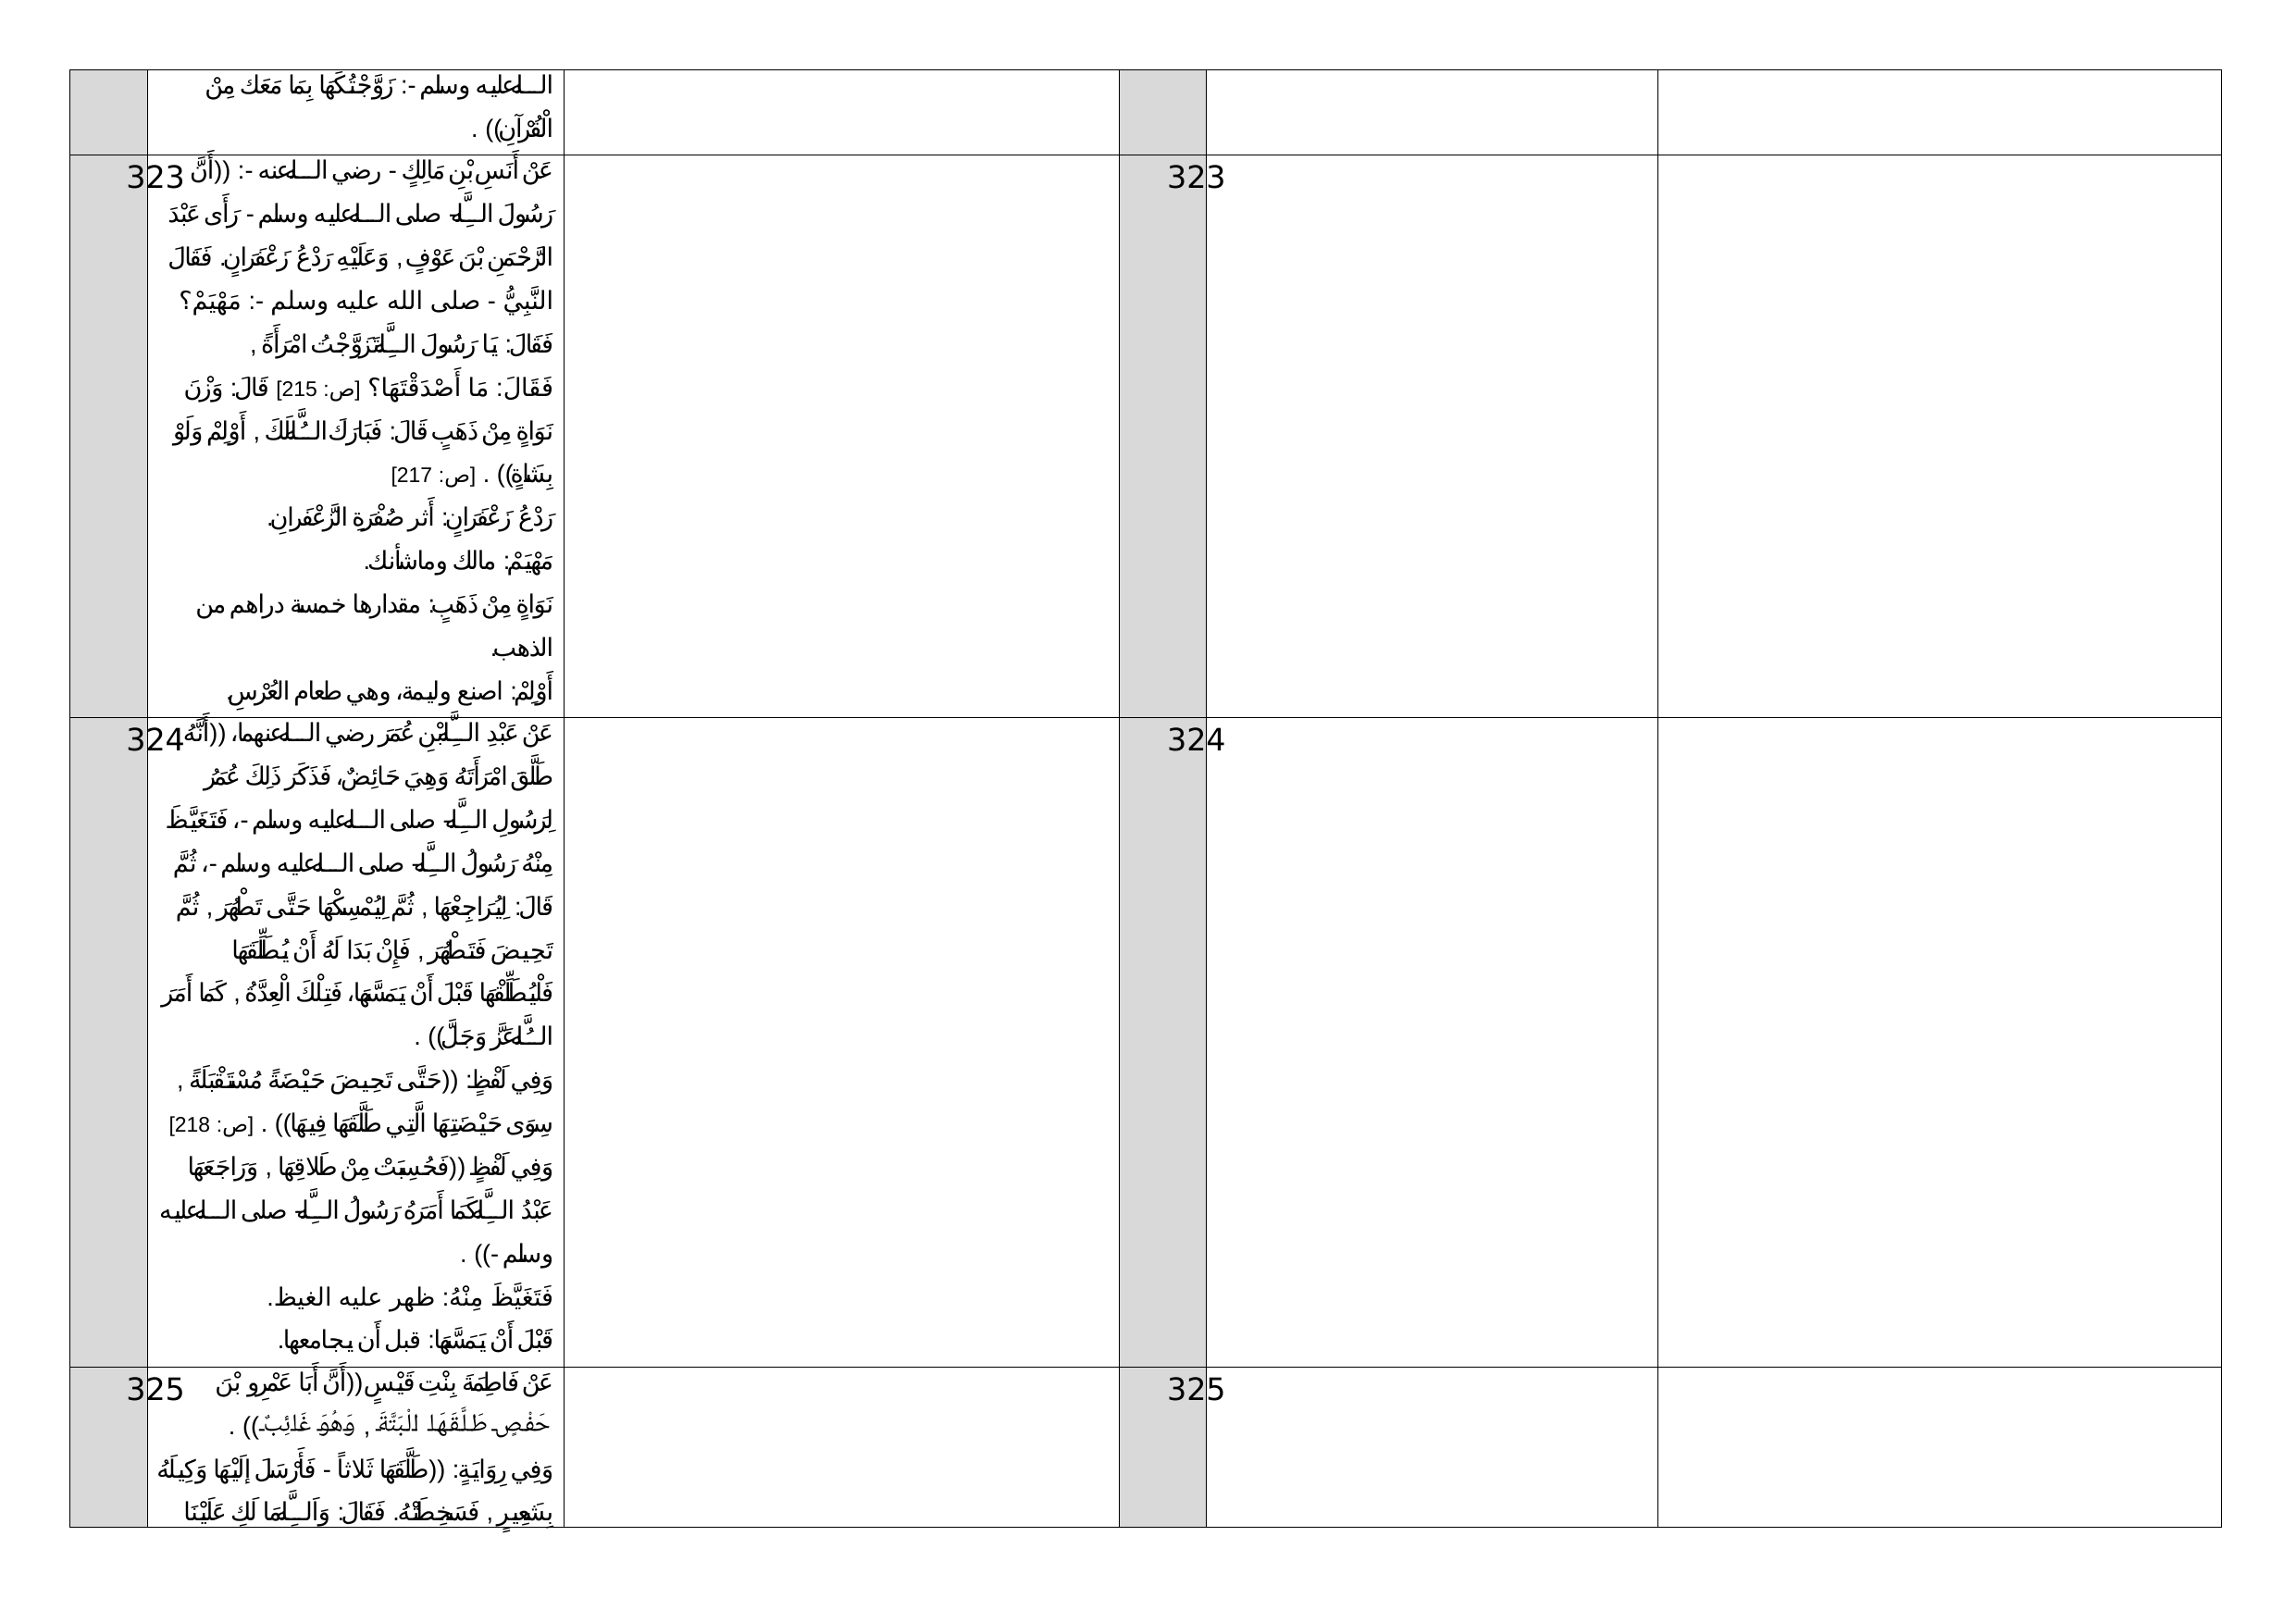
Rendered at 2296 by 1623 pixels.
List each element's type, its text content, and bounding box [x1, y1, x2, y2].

table_cell [1658, 718, 2221, 1367]
table_cell [565, 70, 1119, 155]
table_cell [565, 718, 1119, 1367]
table_cell [1207, 70, 1657, 155]
table_cell [1120, 718, 1206, 1367]
table_cell [1207, 1368, 1657, 1527]
table_cell [565, 155, 1119, 717]
table_cell [1120, 155, 1206, 717]
table_cell عَنْ أَنَسِ بْنِ مَالِكٍ - رضي الله عنه -: ((أَنَّ رَسُولَ اللَّهِ - صلى الله عليه وسلم - رَأَى عَبْدَ الرَّحْمَنِ بْنَ عَوْفٍ , وَعَلَيْهِ رَدْعُ زَعْفَرَانٍ. فَقَالَ النَّبِيُّ - صلى الله عليه وسلم -: مَهْيَمْ؟ فَقَالَ: يَا رَسُولَ اللَّهِ تَزَوَّجْتُ امْرَأَةً , فَقَالَ: مَا أَصْدَقْتَهَا؟ [ص: 215] قَالَ: وَزْنَ نَوَاةٍ مِنْ ذَهَبٍ قَالَ: فَبَارَكَ اللَّهُ لَكَ , أَوْلِمْ وَلَوْ بِشَاةٍ)) . [ص: 217] رَدْعُ زَعْفَرَانٍ: أَثر صُفْرَةِ الزَّعْفَرانِ. مَهْيَمْ: مالك وماشأنك. نَوَاةٍ مِنْ ذَهَبٍ: مقدارها خمسة دراهم من الذهب. أَوْلِمْ: اصنع وليمة، وهي طعام العُرْسِ. [148, 155, 564, 717]
table_cell [1120, 1368, 1206, 1527]
table_cell [565, 1368, 1119, 1527]
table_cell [148, 70, 564, 155]
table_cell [148, 1368, 564, 1527]
table_cell [1207, 155, 1657, 717]
table_cell [70, 70, 147, 155]
table_cell [1658, 155, 2221, 717]
table_cell [70, 718, 147, 1367]
table_cell [1207, 718, 1657, 1367]
table_cell [70, 155, 147, 717]
table_cell [1120, 70, 1206, 155]
table_cell [1658, 70, 2221, 155]
table_cell [70, 1368, 147, 1527]
table_cell [1658, 1368, 2221, 1527]
table_cell عَنْ عَبْدِ اللَّهِ بْنِ عُمَرَ رضي الله عنهما، ((أَنَّهُ طَلَّقَ امْرَأَتَهُ وَهِيَ حَائِضٌ، فَذَكَرَ ذَلِكَ عُمَرُ لِرَسُولِ اللَّهِ - صلى الله عليه وسلم -، فَتَغَيَّظَ مِنْهُ رَسُولُ اللَّهِ - صلى الله عليه وسلم -، ثُمَّ قَالَ: لِيُرَاجِعْهَا , ثُمَّ لِيُمْسِكْهَا حَتَّى تَطْهُرَ , ثُمَّ تَحِيضَ فَتَطْهُرَ , فَإِنْ بَدَا لَهُ أَنْ يُطَلِّقَهَا فَلْيُطَلِّقْهَا قَبْلَ أَنْ يَمَسَّهَا، فَتِلْكَ الْعِدَّةُ , كَمَا أَمَرَ اللَّهُ عَزَّ وَجَلَّ)) . وَفِي لَفْظٍ: ((حَتَّى تَحِيضَ حَيْضَةً مُسْتَقْبَلَةً , سِوَى حَيْضَتِهَا الَّتِي طَلَّقَهَا فِيهَا)) . [ص: 218] وَفِي لَفْظٍ ((فَحُسِبَتْ مِنْ طَلاقِهَا , وَرَاجَعَهَا عَبْدُ اللَّهِ كَمَا أَمَرَهُ رَسُولُ اللَّهِ - صلى الله عليه وسلم -)) . فَتَغَيَّظَ مِنْهُ: ظهر عليه الغيظ. قَبْلَ أَنْ يَمَسَّهَا: قبل أَن يجامعها. [148, 718, 564, 1367]
